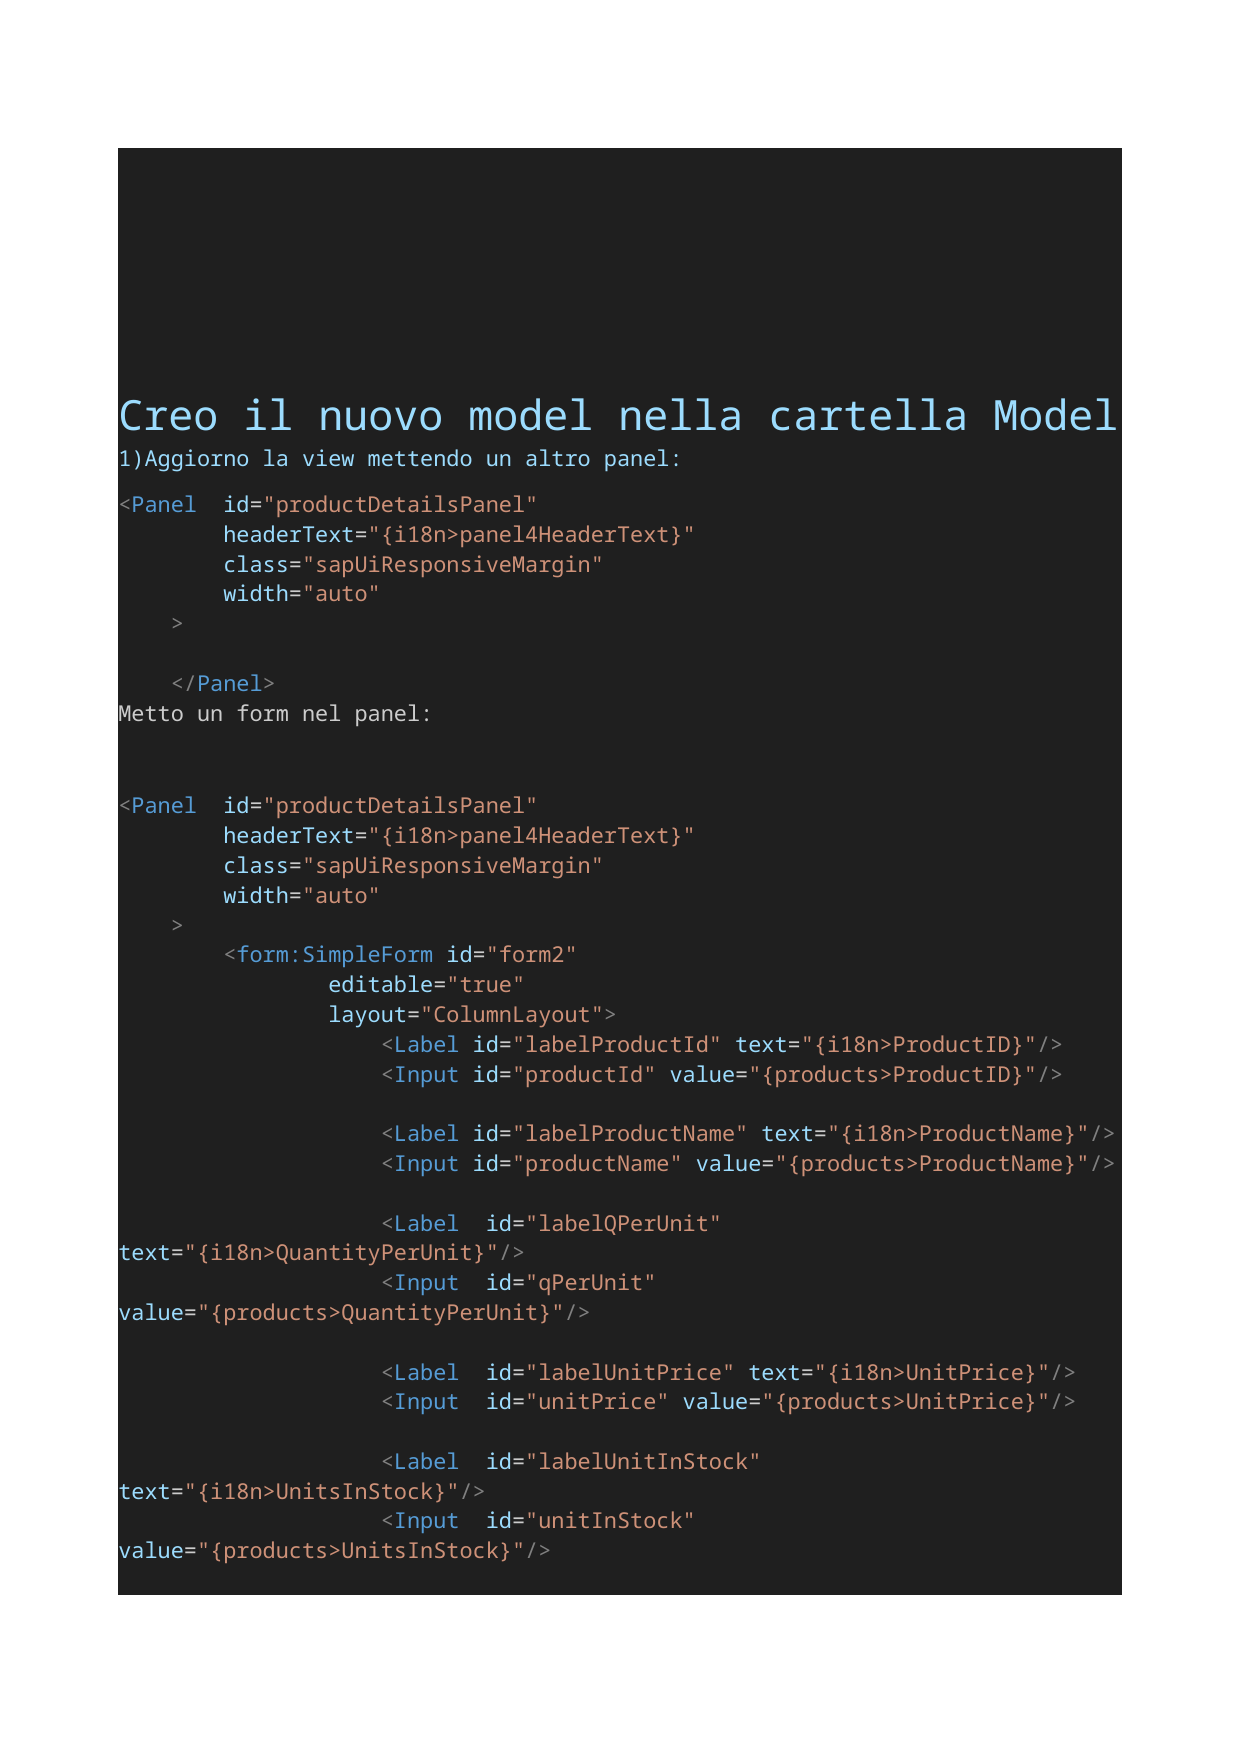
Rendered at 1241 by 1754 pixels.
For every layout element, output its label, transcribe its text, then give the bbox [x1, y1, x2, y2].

text > [118, 608, 1122, 638]
text <Label id="labelUnitInStock" text="{i18n>UnitsInStock}"/> [118, 1446, 1122, 1506]
text <Input id="unitInStock" value="{products>UnitsInStock}"/> [118, 1506, 1122, 1565]
text Creo il nuovo model nella cartella Model [118, 386, 1122, 443]
text <form:SimpleForm id="form2" [118, 939, 1122, 969]
text width="auto" [118, 578, 1122, 608]
text <Label id="labelProductId" text="{i18n>ProductID}"/> [118, 1029, 1122, 1059]
text <Input id="productName" value="{products>ProductName}"/> [118, 1148, 1122, 1178]
text <Label id="labelUnitPrice" text="{i18n>UnitPrice}"/> [118, 1357, 1122, 1386]
text <Input id="qPerUnit" value="{products>QuantityPerUnit}"/> [118, 1267, 1122, 1327]
text <Panel id="productDetailsPanel" [118, 489, 1122, 519]
text </Panel> [118, 668, 1122, 698]
text layout="ColumnLayout"> [118, 999, 1122, 1029]
text headerText="{i18n>panel4HeaderText}" [118, 519, 1122, 549]
text headerText="{i18n>panel4HeaderText}" [118, 820, 1122, 850]
text <Input id="productId" value="{products>ProductID}"/> [118, 1059, 1122, 1088]
text class="sapUiResponsiveMargin" [118, 549, 1122, 578]
text class="sapUiResponsiveMargin" [118, 850, 1122, 880]
text <Input id="unitPrice" value="{products>UnitPrice}"/> [118, 1386, 1122, 1416]
text 1)Aggiorno la view mettendo un altro panel: [118, 443, 1122, 472]
text <Label id="labelQPerUnit" text="{i18n>QuantityPerUnit}"/> [118, 1208, 1122, 1267]
text <Panel id="productDetailsPanel" [118, 791, 1122, 820]
text <Label id="labelProductName" text="{i18n>ProductName}"/> [118, 1118, 1122, 1148]
text Metto un form nel panel: [118, 698, 1122, 727]
text editable="true" [118, 969, 1122, 999]
text > [118, 910, 1122, 939]
text width="auto" [118, 880, 1122, 910]
